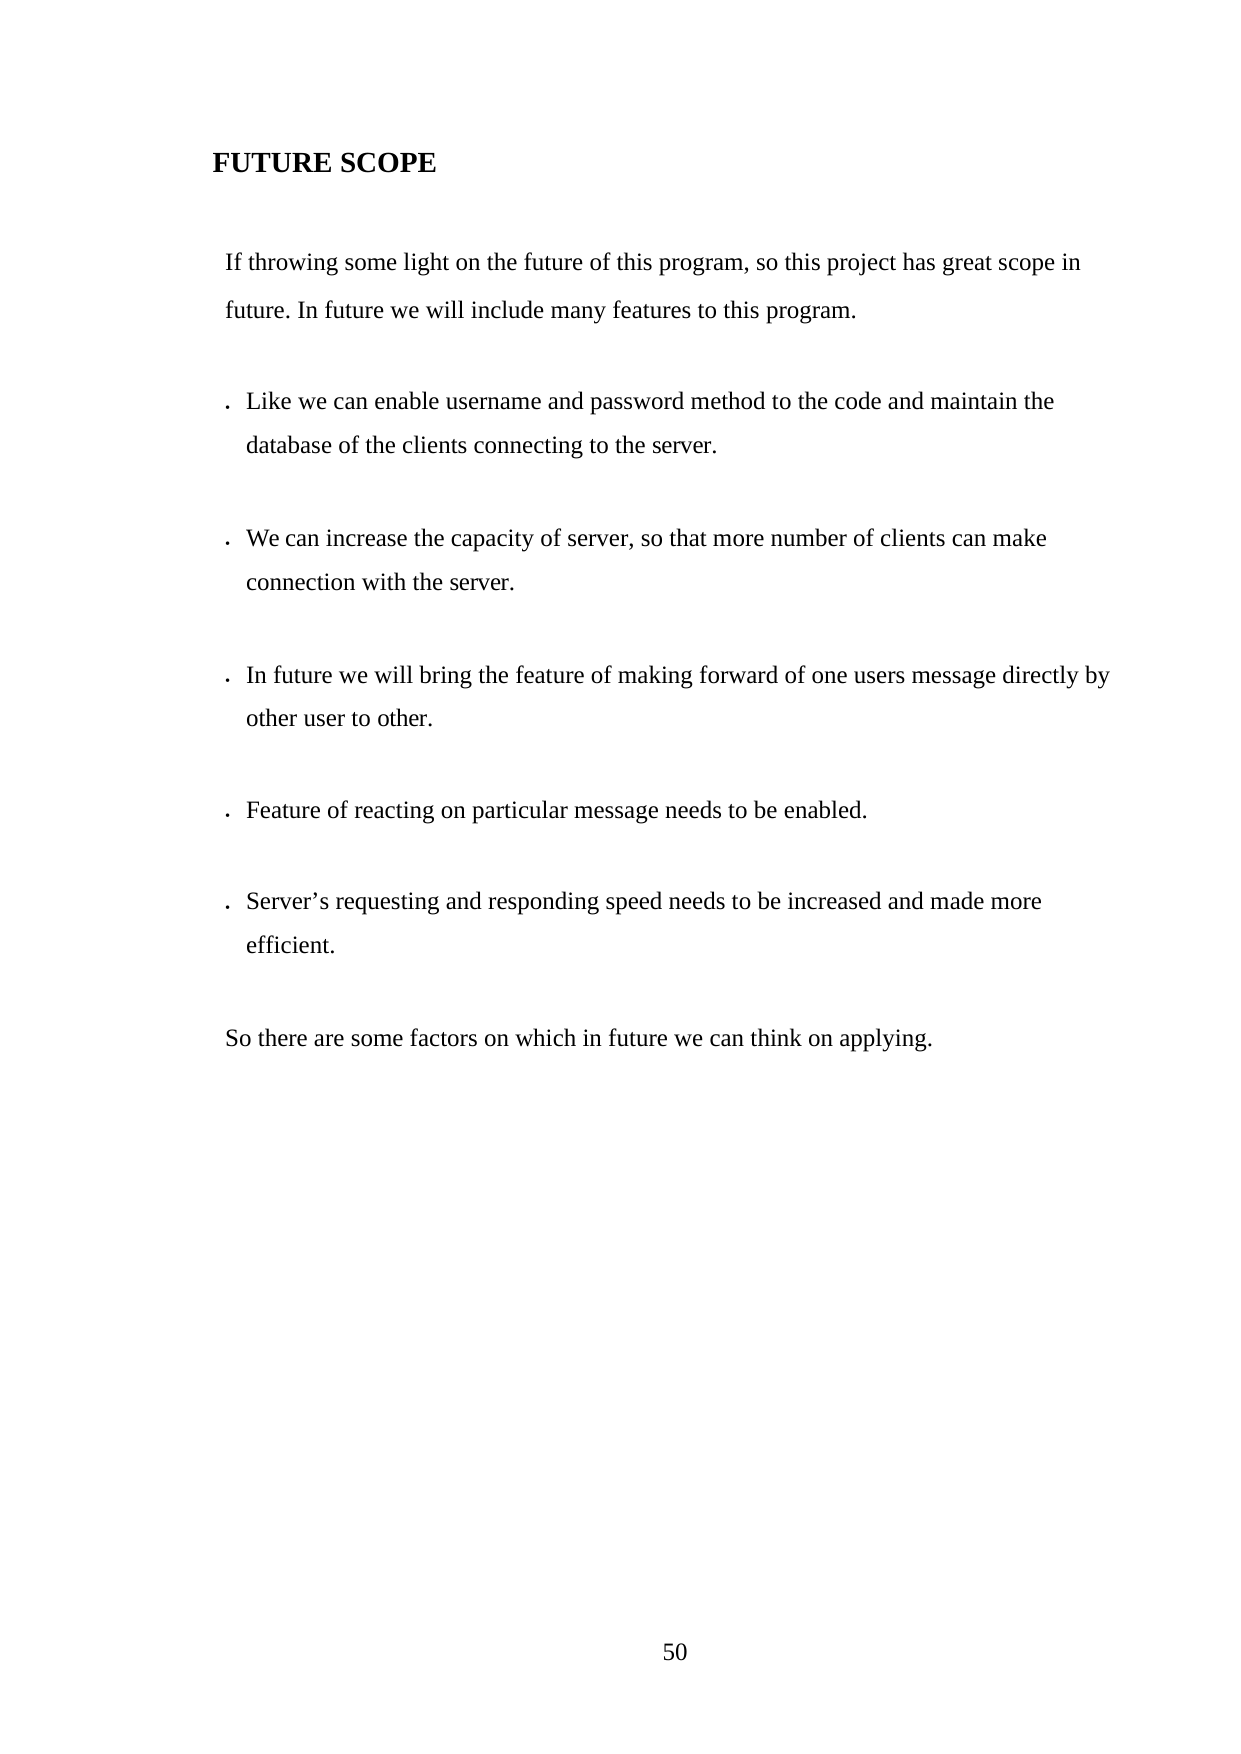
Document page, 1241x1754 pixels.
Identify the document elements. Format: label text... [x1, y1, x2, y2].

list Like we can enable username and password method to the code and maintain the database of the clients connecting to the server. [225, 386, 1128, 458]
list In future we will bring the feature of making forward of one users message directly by other user to other. [225, 660, 1128, 732]
text If throwing some light on the future of this program, so this project has great scope in future. In future we will include many features to this program. [225, 247, 1101, 324]
list Server’s requesting and responding speed needs to be increased and made more efficient. [225, 886, 1128, 958]
subtitle FUTURE SCOPE [175, 146, 1142, 179]
text So there are some factors on which in future we can think on applying. [225, 1023, 1142, 1052]
list We can increase the capacity of server, so that more number of clients can make connection with the server. [225, 523, 1128, 595]
list Feature of reacting on particular message needs to be enabled. [225, 795, 1142, 823]
